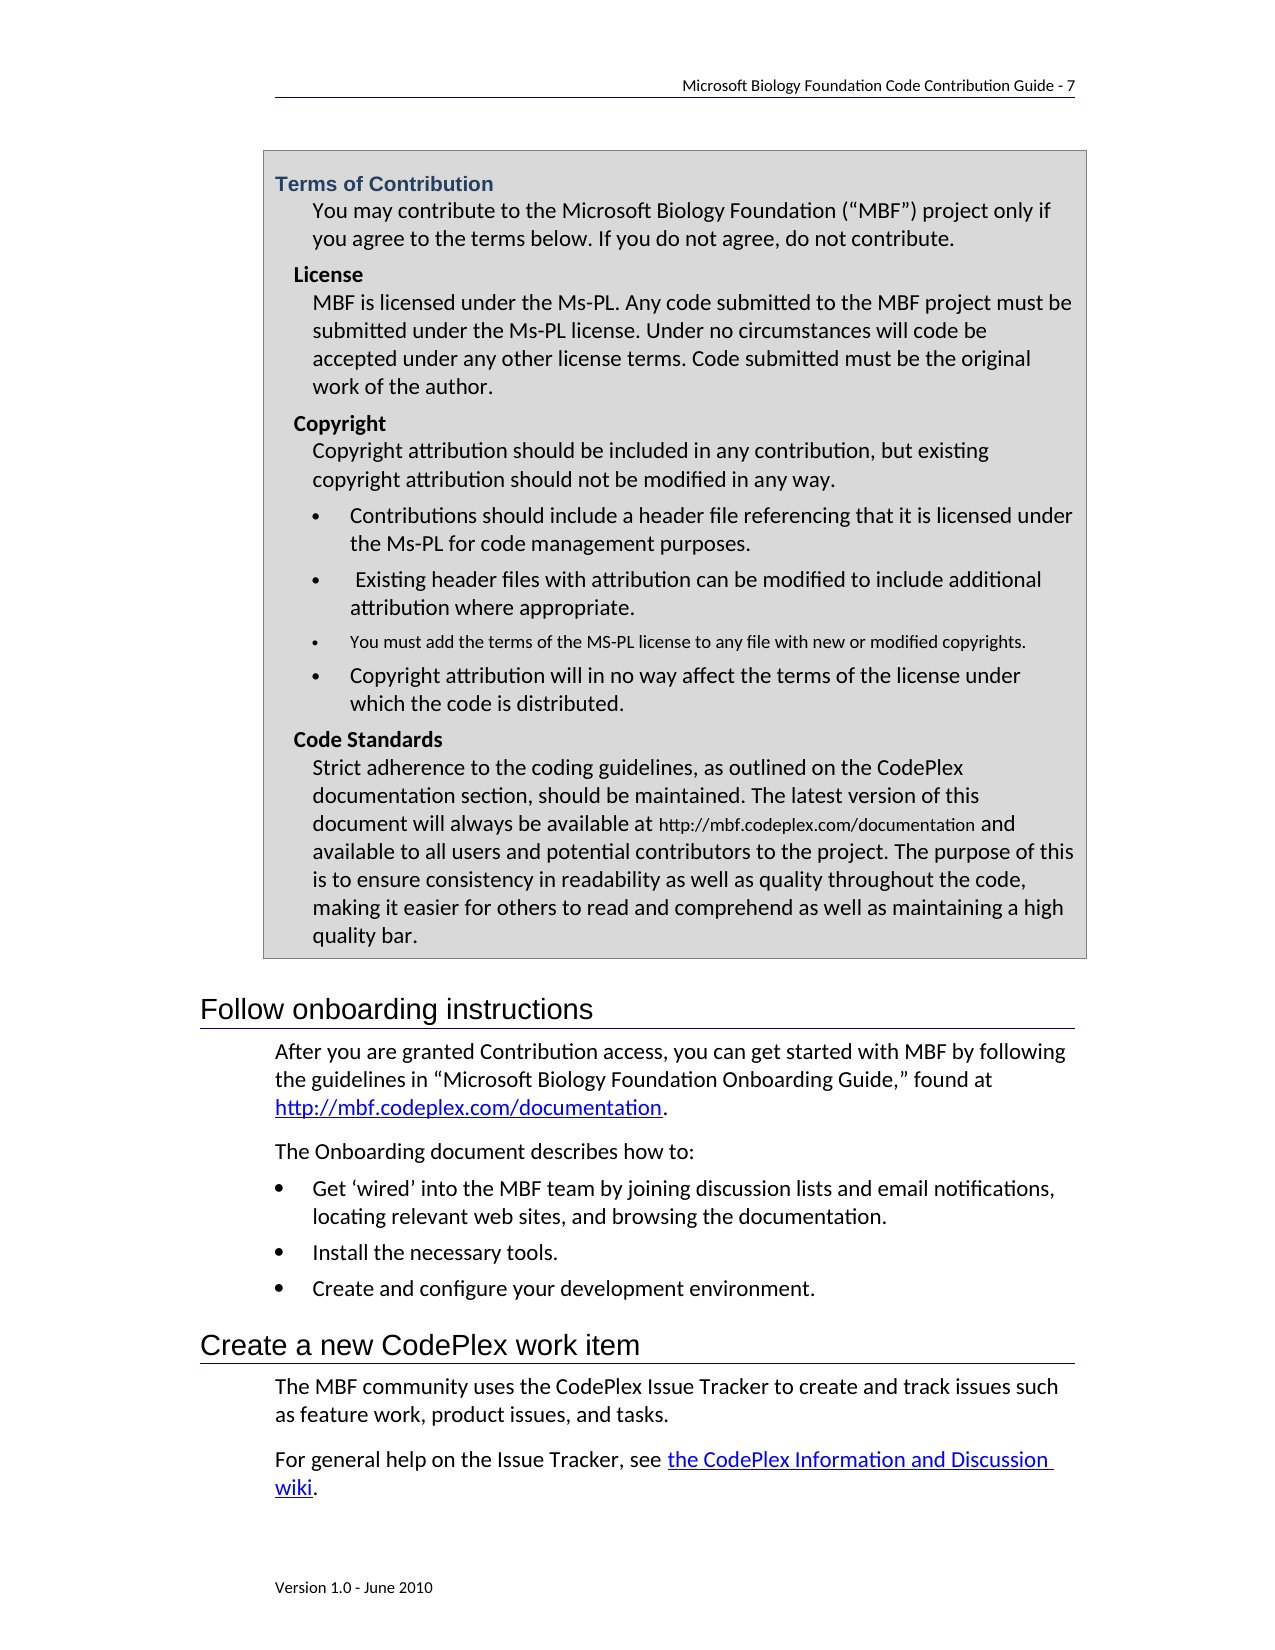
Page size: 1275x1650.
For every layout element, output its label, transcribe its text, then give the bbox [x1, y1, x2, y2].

text For general help on the Issue Tracker, see the CodePlex Information and Discussion wiki. [275, 1445, 1075, 1501]
table_header Terms of Contribution You may contribute to the Microsoft Biology Foundation (“MBF”) project only if you agree to the terms below. If you do not agree, do not contribute. License MBF is licensed under the Ms-PL. Any code submitted to the MBF project must be submitted under the Ms-PL license. Under no circumstances will code be accepted under any other license terms. Code submitted must be the original work of the author. Copyright Copyright attribution should be included in any contribution, but existing copyright attribution should not be modified in any way. Contributions should include a header file referencing that it is licensed under the Ms-PL for code management purposes. Existing header files with attribution can be modified to include additional attribution where appropriate. You must add the terms of the MS-PL license to any file with new or modified copyrights. Copyright attribution will in no way affect the terms of the license under which the code is distributed. Code Standards Strict adherence to the coding guidelines, as outlined on the CodePlex documentation section, should be maintained. The latest version of this document will always be available at http://mbf.codeplex.com/documentation and available to all users and potential contributors to the project. The purpose of this is to ensure consistency in readability as well as quality throughout the code, making it easier for others to read and comprehend as well as maintaining a high quality bar. [264, 151, 1086, 958]
text After you are granted Contribution access, you can get started with MBF by following the guidelines in “Microsoft Biology Foundation Onboarding Guide,” found at http://mbf.codeplex.com/documentation. [275, 1037, 1075, 1121]
subtitle Follow onboarding instructions [200, 992, 1075, 1028]
list Create and configure your development environment. [275, 1274, 1075, 1303]
subtitle Create a new CodePlex work item [200, 1328, 1075, 1363]
text The MBF community uses the CodePlex Issue Tracker to create and track issues such as feature work, product issues, and tasks. [275, 1372, 1075, 1428]
list Get ‘wired’ into the MBF team by joining discussion lists and email notifications, locating relevant web sites, and browsing the documentation. [275, 1174, 1075, 1230]
text The Onboarding document describes how to: [275, 1137, 1075, 1166]
list Install the necessary tools. [275, 1238, 1075, 1266]
